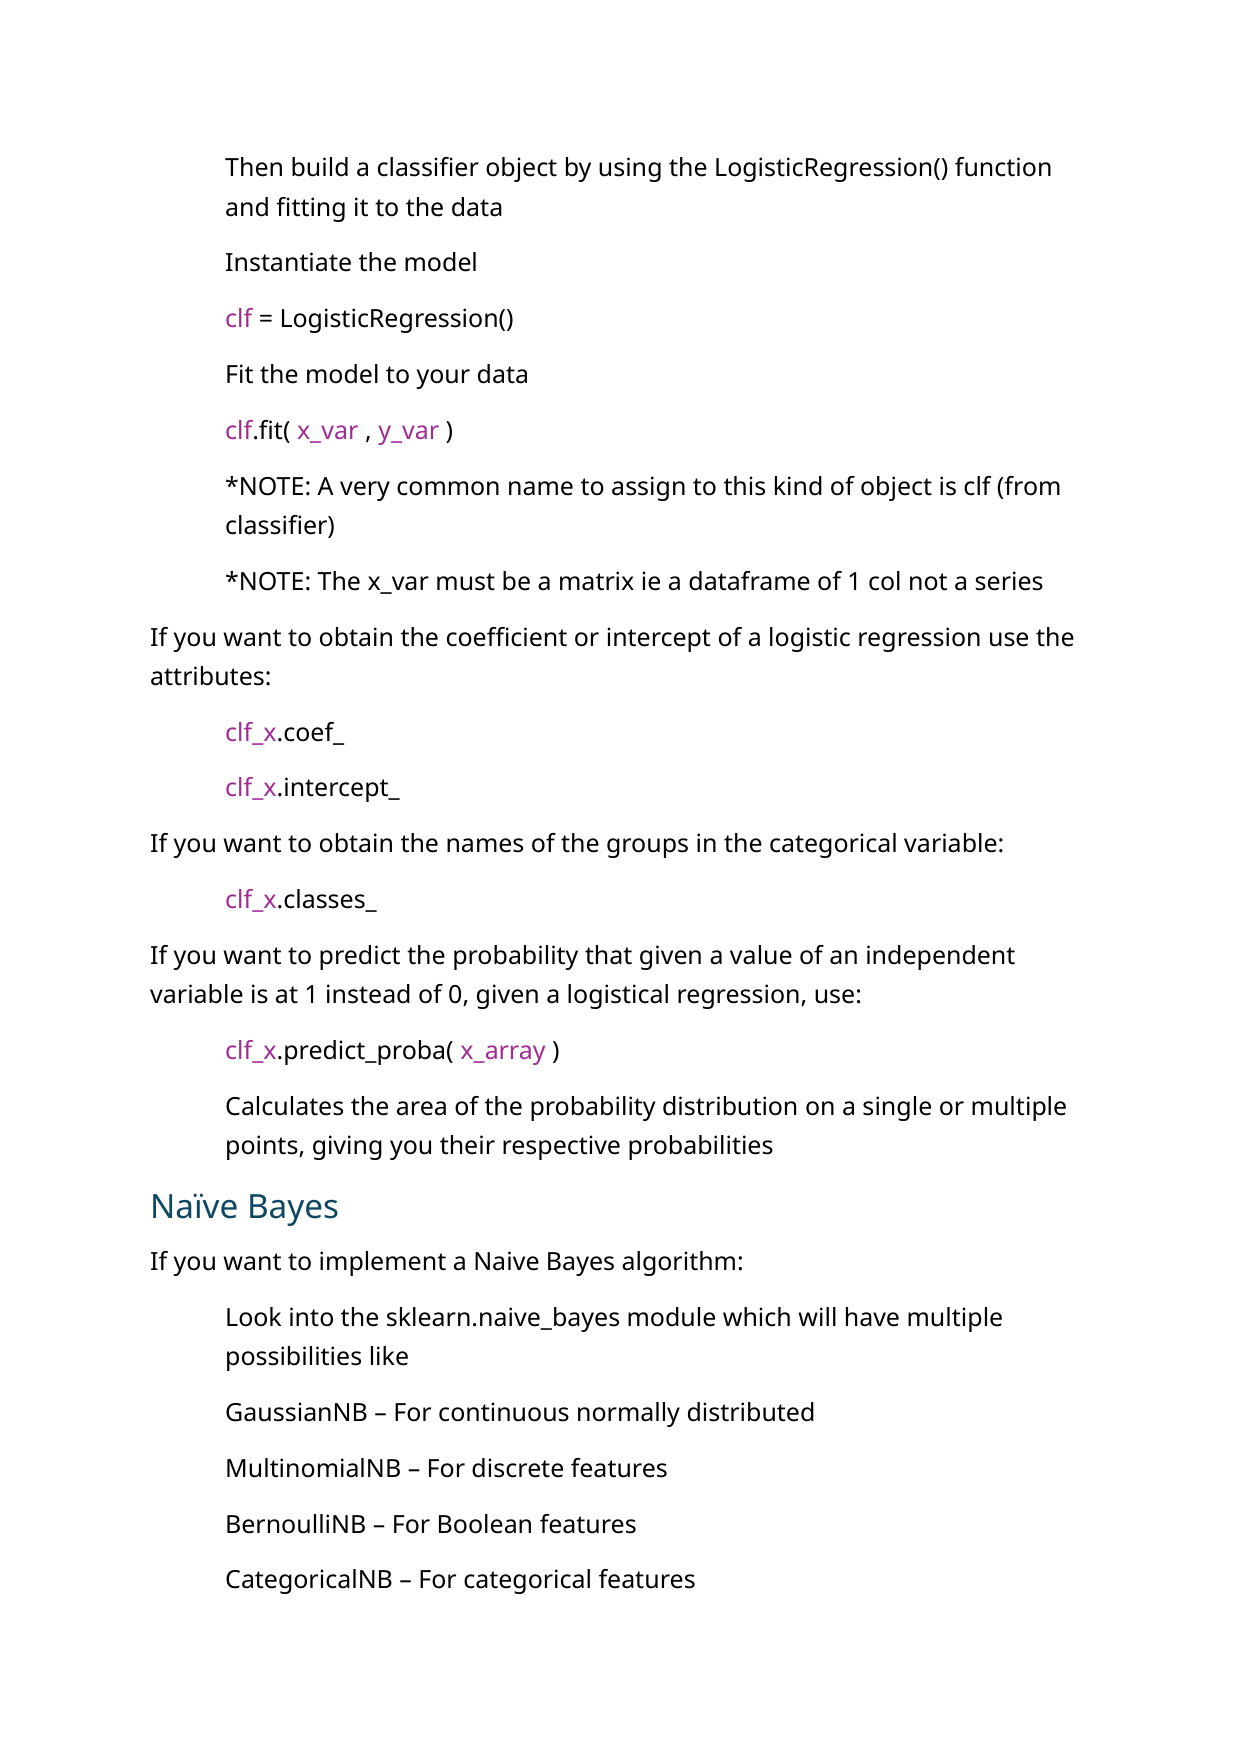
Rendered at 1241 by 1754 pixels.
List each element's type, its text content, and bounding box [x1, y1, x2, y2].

text If you want to predict the probability that given a value of an independent variable is at 1 instead of 0, given a logistical regression, use: [150, 937, 1090, 1011]
text CategoricalNB – For categorical features [225, 1562, 1090, 1596]
text MultinomialNB – For discrete features [225, 1451, 1090, 1484]
text GaussianNB – For continuous normally distributed [225, 1395, 1090, 1429]
text If you want to obtain the names of the groups in the categorical variable: [150, 826, 1090, 860]
text Calculates the area of the probability distribution on a single or multiple points, giving you their respective probabilities [225, 1088, 1090, 1162]
text BernoulliNB – For Boolean features [225, 1506, 1090, 1540]
text If you want to implement a Naive Bayes algorithm: [150, 1244, 1090, 1278]
text clf_x.predict_proba( x_array ) [150, 1032, 1090, 1067]
text *NOTE: The x_var must be a matrix ie a dataframe of 1 col not a series [225, 563, 1090, 597]
text Then build a classifier object by using the LogisticRegression() function and fitting it to the data [225, 150, 1090, 223]
text clf.fit( x_var , y_var ) [225, 412, 1090, 447]
text Look into the sklearn.naive_bayes module which will have multiple possibilities like [225, 1300, 1090, 1373]
text Fit the model to your data [225, 357, 1090, 391]
text clf = LogisticRegression() [225, 301, 1090, 335]
text clf_x.intercept_ [150, 770, 1090, 804]
text *NOTE: A very common name to assign to this kind of object is clf (from classifier) [225, 468, 1090, 542]
subtitle Naïve Bayes [150, 1183, 1090, 1229]
text clf_x.classes_ [150, 882, 1090, 916]
text clf_x.coef_ [150, 714, 1090, 748]
text If you want to obtain the coefficient or intercept of a logistic regression use the attributes: [150, 619, 1090, 692]
text Instantiate the model [225, 245, 1090, 279]
